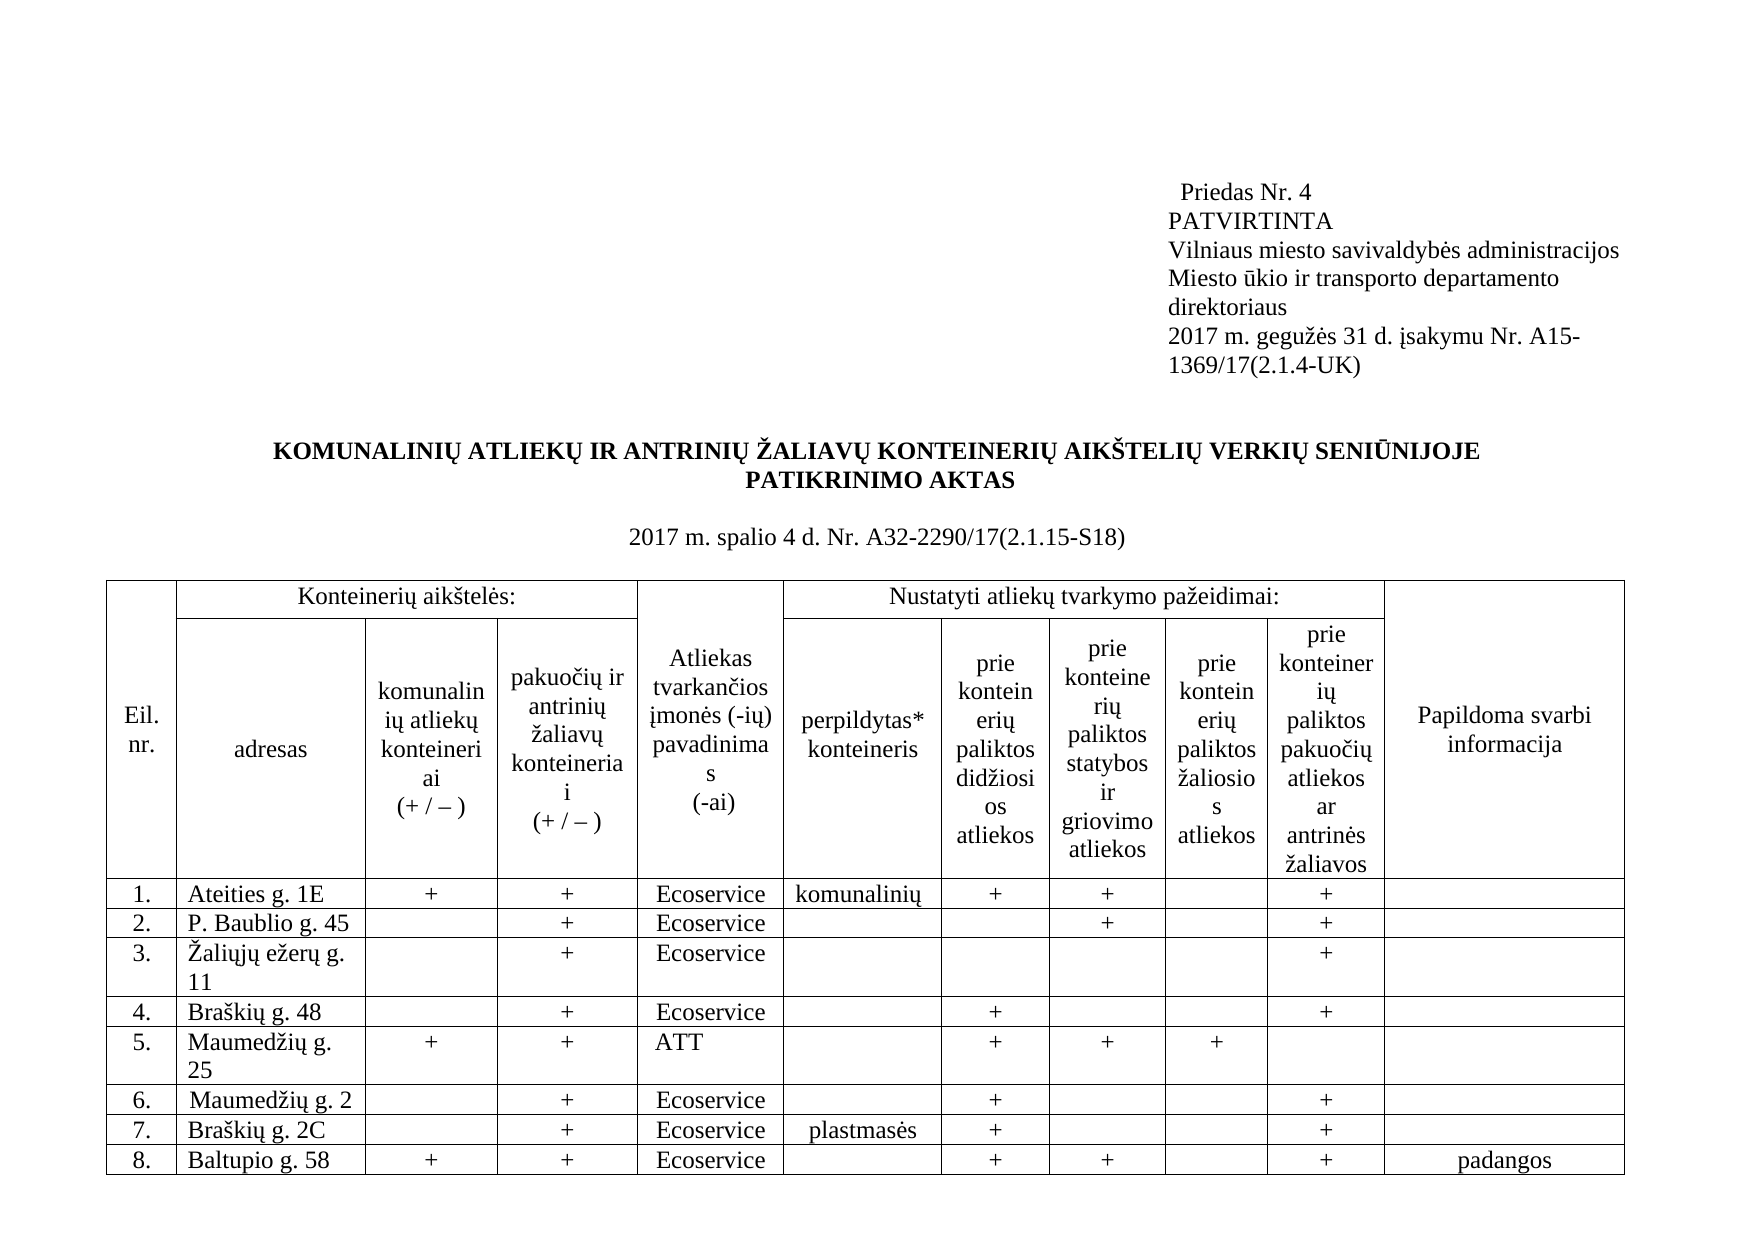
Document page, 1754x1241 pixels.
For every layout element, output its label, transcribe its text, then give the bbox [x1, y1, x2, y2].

table_cell + [498, 879, 637, 907]
table_header Konteinerių aikštelės: [177, 581, 637, 618]
table_cell + [366, 879, 497, 907]
table_cell [366, 938, 497, 996]
table_cell [942, 909, 1049, 937]
table_cell + [1050, 1027, 1165, 1084]
table_cell + [498, 909, 637, 937]
table_cell [1385, 1085, 1624, 1114]
table_header Atliekas tvarkančios įmonės (-ių) pavadinimas (-ai) [638, 581, 783, 878]
table_cell perpildytas* konteineris [784, 619, 941, 878]
table_cell [1268, 1027, 1384, 1084]
table_cell [1050, 938, 1165, 996]
text 2017 m. spalio 4 d. Nr. A32-2290/17(2.1.15-S18) [118, 522, 1636, 551]
table_cell Žaliųjų ežerų g. 11 [177, 938, 365, 996]
table_cell Ecoservice [638, 1145, 783, 1173]
text KOMUNALINIŲ ATLIEKŲ IR ANTRINIŲ ŽALIAVŲ KONTEINERIŲ AIKŠTELIŲ VERKIŲ SENIŪNIJOJE [118, 436, 1636, 465]
table_header Eil. nr. [107, 581, 176, 878]
table_cell + [498, 938, 637, 996]
table_cell Ecoservice [638, 879, 783, 907]
table_cell + [1268, 1085, 1384, 1114]
table_cell [1385, 938, 1624, 996]
table_cell 6. [107, 1085, 176, 1114]
table_cell + [1050, 879, 1165, 907]
table_cell Ecoservice [638, 909, 783, 937]
table_cell + [366, 1027, 497, 1084]
table_cell + [942, 879, 1049, 907]
table_cell pakuočių ir antrinių žaliavų konteineriai (+ / – ) [498, 619, 637, 878]
table_cell + [498, 1145, 637, 1173]
table_cell [1166, 938, 1267, 996]
table_cell Ecoservice [638, 997, 783, 1026]
table_cell Ecoservice [638, 1115, 783, 1144]
table_cell + [498, 1115, 637, 1144]
table_cell padangos [1385, 1145, 1624, 1173]
table_cell [1050, 1115, 1165, 1144]
text Priedas Nr. 4 [118, 177, 1636, 206]
table_cell [1050, 1085, 1165, 1114]
table_cell Ecoservice [638, 1085, 783, 1114]
table_header Nustatyti atliekų tvarkymo pažeidimai: [784, 581, 1384, 618]
table_cell + [942, 1145, 1049, 1173]
table_cell 2017 m. gegužės 31 d. įsakymu Nr. A15-1369/17(2.1.4-UK) [1157, 321, 1636, 407]
table_cell [784, 1085, 941, 1114]
table_cell Baltupio g. 58 [177, 1145, 365, 1173]
table_cell + [1268, 1145, 1384, 1173]
table_cell 2. [107, 909, 176, 937]
table_cell [1166, 1115, 1267, 1144]
table_cell P. Baublio g. 45 [177, 909, 365, 937]
table_cell ATT [638, 1027, 783, 1084]
table_cell [1385, 997, 1624, 1026]
table_cell prie konteinerių paliktos žaliosios atliekos [1166, 619, 1267, 878]
table_cell + [498, 997, 637, 1026]
table_cell 7. [107, 1115, 176, 1144]
table_cell 4. [107, 997, 176, 1026]
table_cell [784, 909, 941, 937]
table_header Papildoma svarbi informacija [1385, 581, 1624, 878]
table_cell [1050, 997, 1165, 1026]
table_cell Braškių g. 2C [177, 1115, 365, 1144]
table_cell [784, 1027, 941, 1084]
table_cell + [498, 1085, 637, 1114]
table_cell [1166, 1085, 1267, 1114]
table_cell [366, 997, 497, 1026]
table_cell [784, 938, 941, 996]
table_cell 8. [107, 1145, 176, 1173]
table_cell [1385, 1115, 1624, 1144]
table_cell [1166, 1145, 1267, 1173]
table_cell + [1268, 997, 1384, 1026]
table_cell + [366, 1145, 497, 1173]
table_cell [1166, 879, 1267, 907]
table_cell + [498, 1027, 637, 1084]
table_cell 3. [107, 938, 176, 996]
table_cell 5. [107, 1027, 176, 1084]
table_cell prie konteinerių paliktos didžiosios atliekos [942, 619, 1049, 878]
table_cell [942, 938, 1049, 996]
table_cell + [1268, 879, 1384, 907]
table_cell [784, 1145, 941, 1173]
table_cell + [1166, 1027, 1267, 1084]
table_cell + [1268, 909, 1384, 937]
table_cell plastmasės [784, 1115, 941, 1144]
table_cell [784, 997, 941, 1026]
table_header PATVIRTINTA [1157, 206, 1636, 235]
table_cell Braškių g. 48 [177, 997, 365, 1026]
table_cell [1385, 879, 1624, 907]
table_cell Vilniaus miesto savivaldybės administracijos Miesto ūkio ir transporto departamento direktoriaus [1157, 235, 1636, 321]
table_cell [366, 1115, 497, 1144]
table_cell + [942, 1027, 1049, 1084]
table_cell + [942, 997, 1049, 1026]
table_cell + [1268, 938, 1384, 996]
table_cell adresas [177, 619, 365, 878]
table_cell [1166, 909, 1267, 937]
table_cell Ecoservice [638, 938, 783, 996]
table_cell [1385, 909, 1624, 937]
table_cell komunalinių [784, 879, 941, 907]
table_cell + [1268, 1115, 1384, 1144]
table_cell Ateities g. 1E [177, 879, 365, 907]
table_cell prie konteinerių paliktos pakuočių atliekos ar antrinės žaliavos [1268, 619, 1384, 878]
text PATIKRINIMO AKTAS [118, 465, 1636, 493]
table_cell + [942, 1085, 1049, 1114]
table_cell + [942, 1115, 1049, 1144]
table_cell + [1050, 909, 1165, 937]
table_cell [366, 909, 497, 937]
table_cell komunalinių atliekų konteineriai (+ / – ) [366, 619, 497, 878]
table_cell prie konteinerių paliktos statybos ir griovimo atliekos [1050, 619, 1165, 878]
table_cell [1166, 997, 1267, 1026]
table_cell 1. [107, 879, 176, 907]
table_cell Maumedžių g. 2 [177, 1085, 365, 1114]
table_cell [1385, 1027, 1624, 1084]
table_cell + [1050, 1145, 1165, 1173]
table_cell Maumedžių g. 25 [177, 1027, 365, 1084]
table_cell [366, 1085, 497, 1114]
